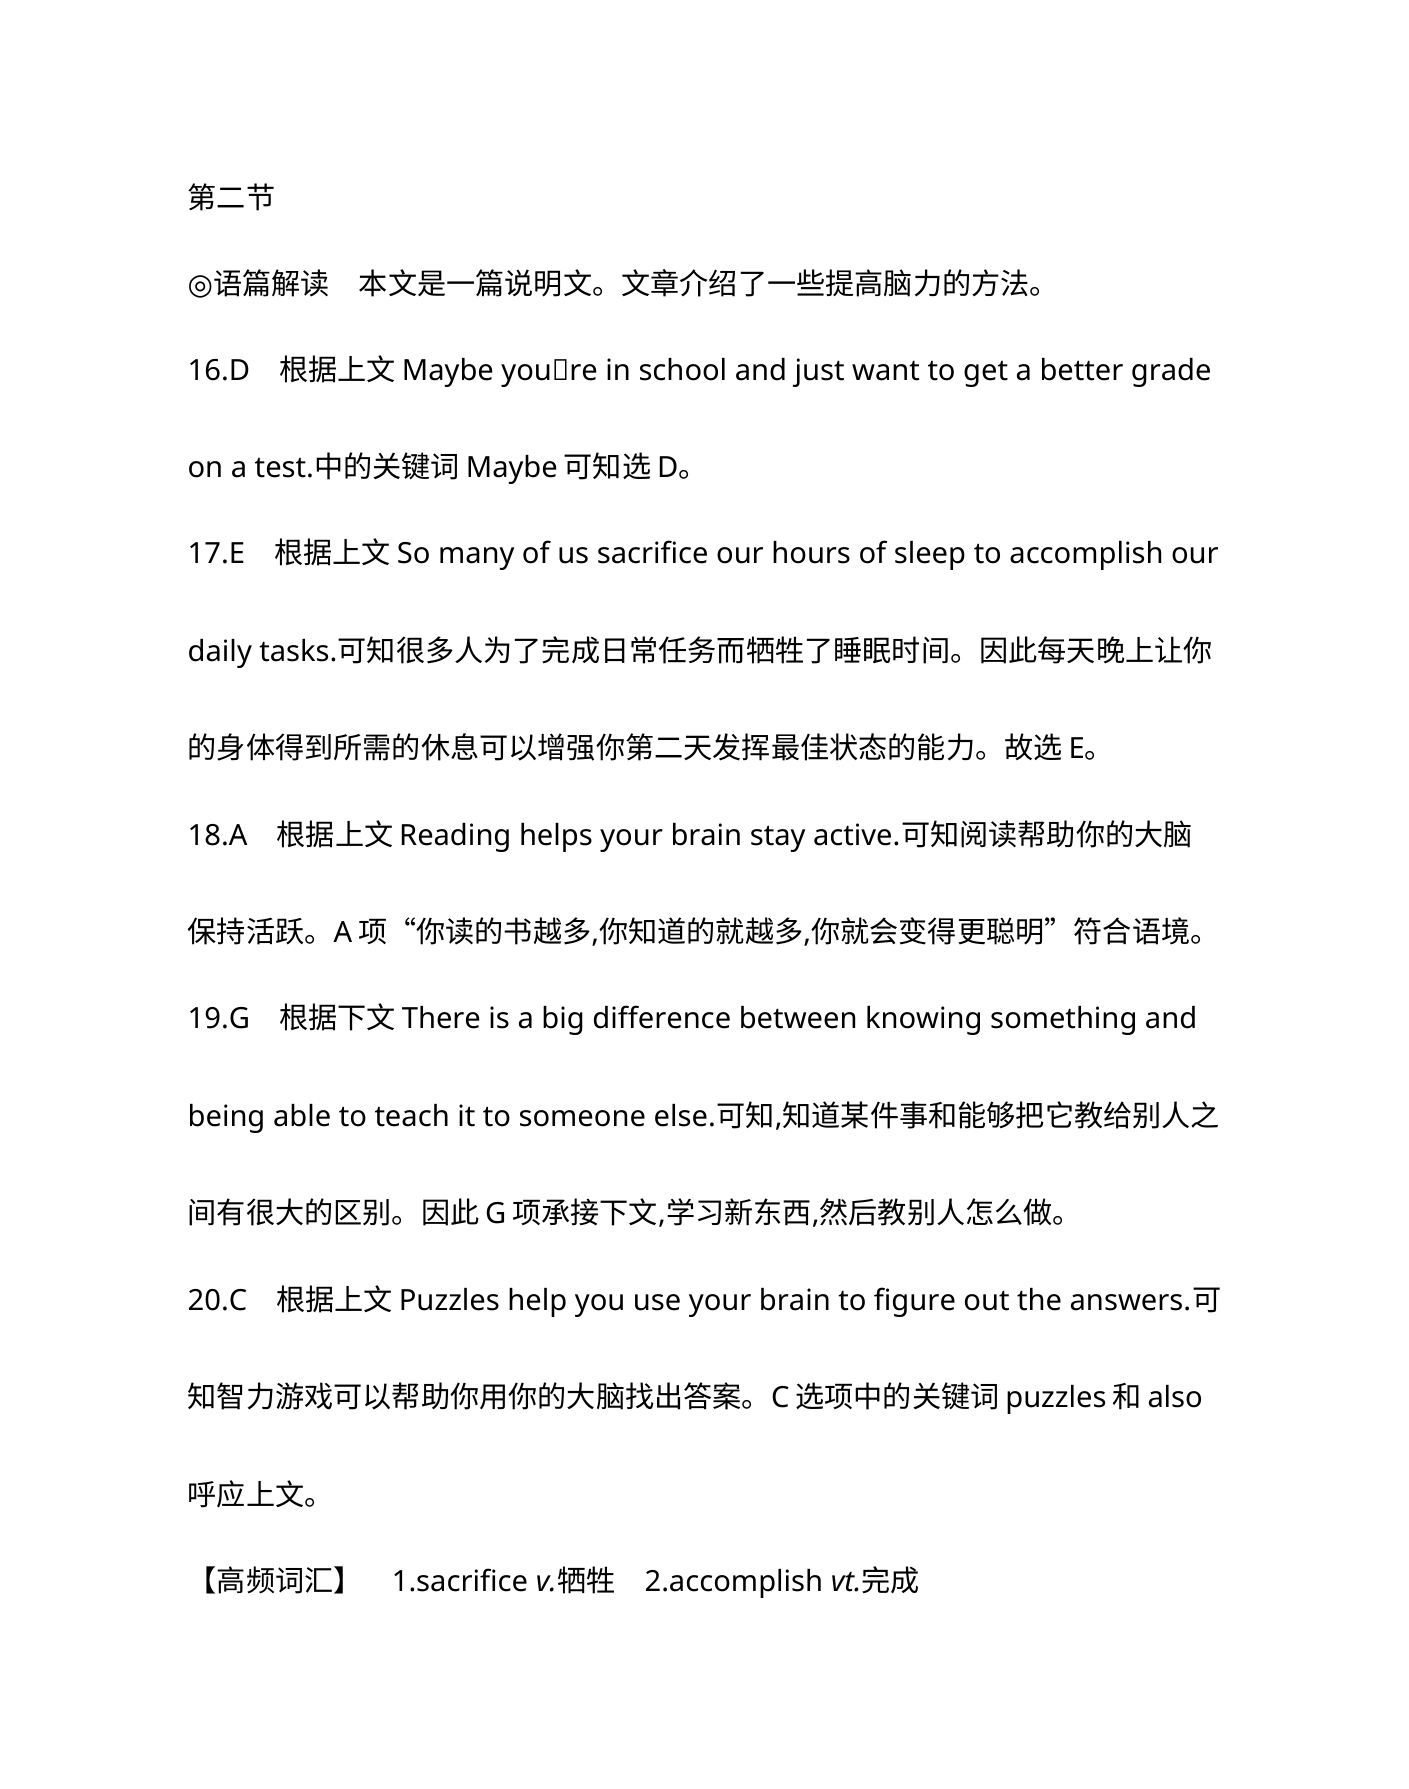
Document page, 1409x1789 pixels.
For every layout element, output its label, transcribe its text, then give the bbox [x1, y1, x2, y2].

text 17.E 根据上文So many of us sacrifice our hours of sleep to accomplish our daily tasks.可知很多人为了完成日常任务而牺牲了睡眠时间。因此每天晚上让你的身体得到所需的休息可以增强你第二天发挥最佳状态的能力。故选E。 [187, 519, 1221, 779]
text 18.A 根据上文Reading helps your brain stay active.可知阅读帮助你的大脑保持活跃。A项“你读的书越多,你知道的就越多,你就会变得更聪明”符合语境。 [187, 800, 1221, 962]
text 16.D 根据上文Maybe you􀆳re in school and just want to get a better grade on a test.中的关键词Maybe可知选D。 [187, 335, 1221, 498]
text 19.G 根据下文There is a big difference between knowing something and being able to teach it to someone else.可知,知道某件事和能够把它教给别人之间有很大的区别。因此G项承接下文,学习新东西,然后教别人怎么做。 [187, 984, 1221, 1244]
text 【高频词汇】 1.sacrifice v.牺牲 2.accomplish vt.完成 [187, 1546, 1221, 1611]
text ◎语篇解读 本文是一篇说明文。文章介绍了一些提高脑力的方法。 [187, 249, 1221, 314]
text 第二节 [187, 163, 1221, 228]
text 20.C 根据上文Puzzles help you use your brain to figure out the answers.可知智力游戏可以帮助你用你的大脑找出答案。C选项中的关键词puzzles和also呼应上文。 [187, 1265, 1221, 1525]
